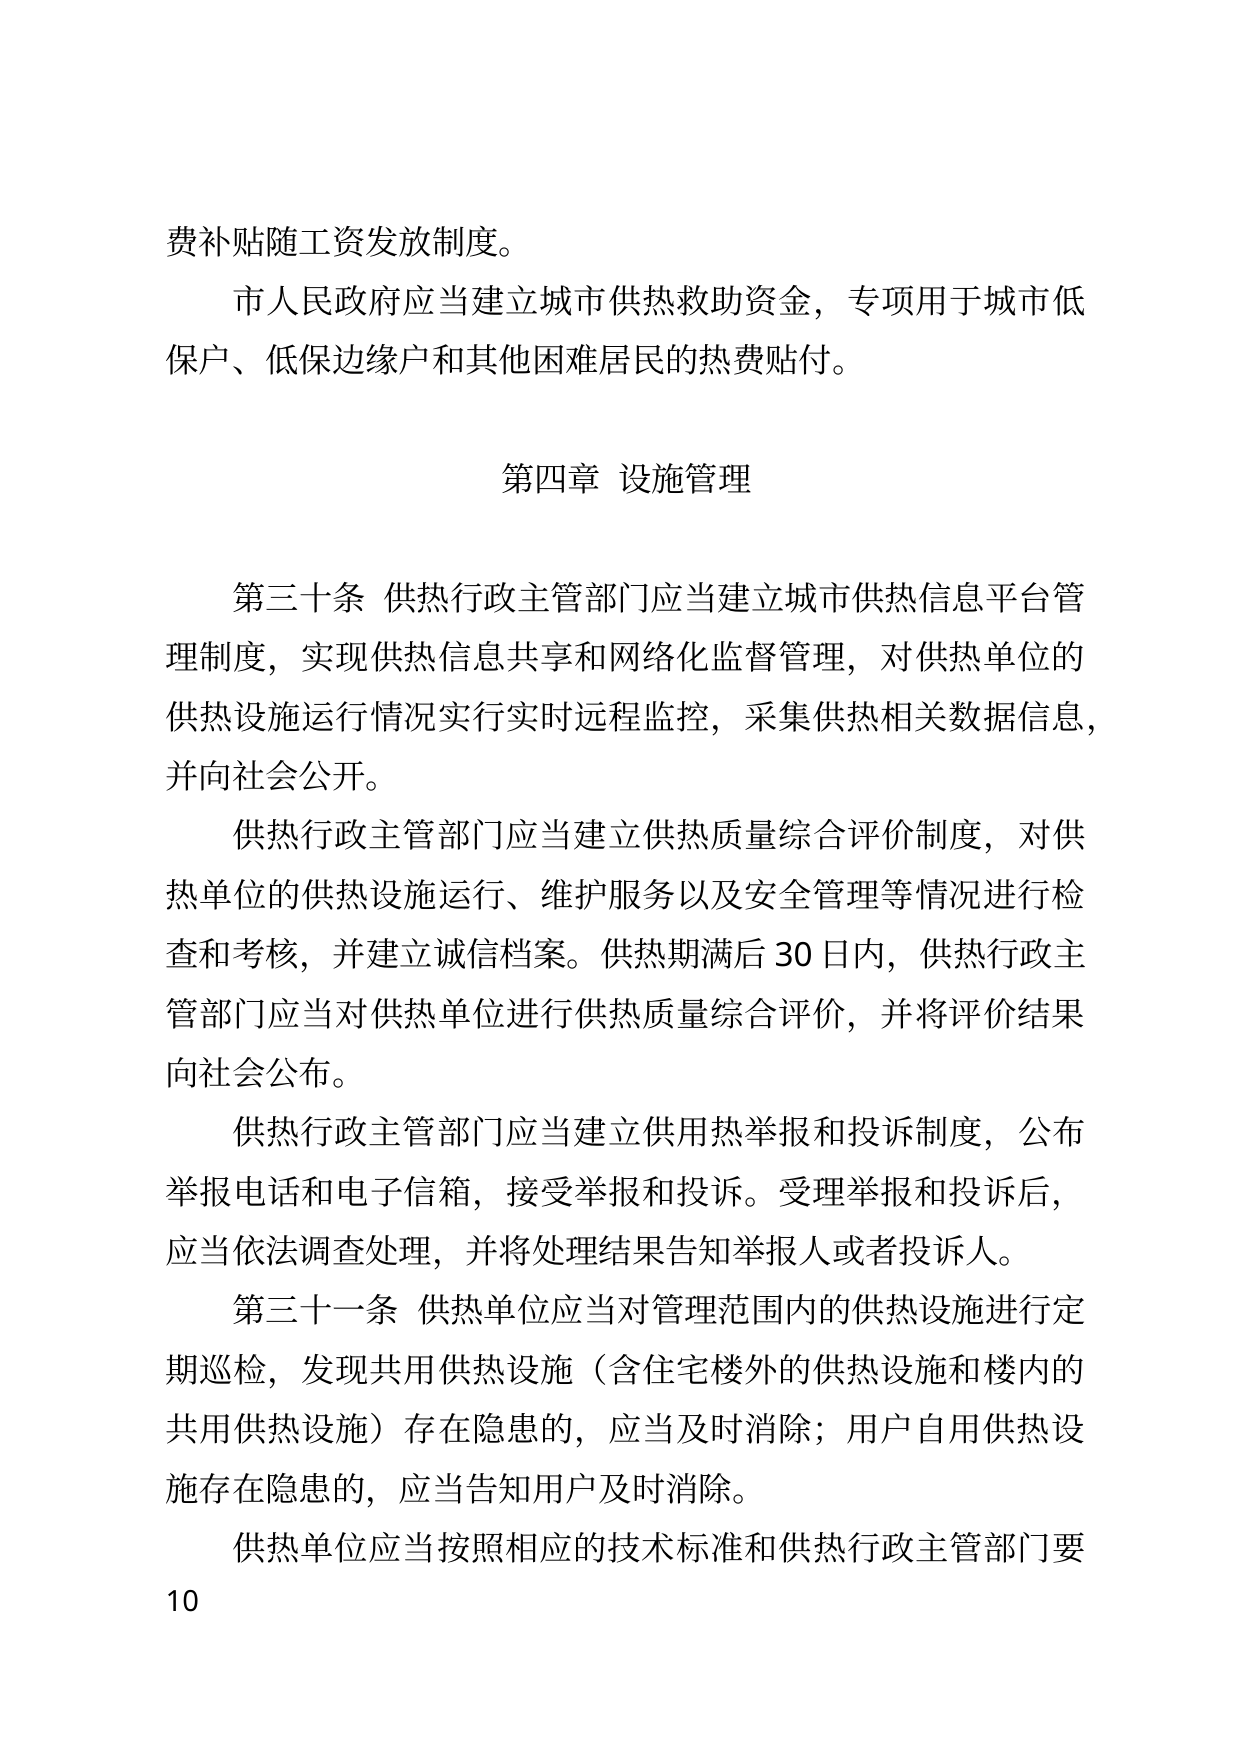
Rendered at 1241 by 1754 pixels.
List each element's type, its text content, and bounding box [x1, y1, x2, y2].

text 市人民政府应当建立城市供热救助资金，专项用于城市低保户、低保边缘户和其他困难居民的热费贴付。 [165, 266, 1087, 385]
text 供热行政主管部门应当建立供热质量综合评价制度，对供热单位的供热设施运行、维护服务以及安全管理等情况进行检查和考核，并建立诚信档案。供热期满后30日内，供热行政主管部门应当对供热单位进行供热质量综合评价，并将评价结果向社会公布。 [165, 800, 1087, 1097]
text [165, 1513, 1087, 1572]
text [165, 207, 1087, 266]
text 供热行政主管部门应当建立供用热举报和投诉制度，公布举报电话和电子信箱，接受举报和投诉。受理举报和投诉后，应当依法调查处理，并将处理结果告知举报人或者投诉人。 [165, 1097, 1087, 1275]
text 第三十一条 供热单位应当对管理范围内的供热设施进行定期巡检，发现共用供热设施（含住宅楼外的供热设施和楼内的共用供热设施）存在隐患的，应当及时消除；用户自用供热设施存在隐患的，应当告知用户及时消除。 [165, 1275, 1087, 1513]
text 第三十条 供热行政主管部门应当建立城市供热信息平台管理制度，实现供热信息共享和网络化监督管理，对供热单位的供热设施运行情况实行实时远程监控，采集供热相关数据信息，并向社会公开。 [165, 563, 1087, 800]
text 第四章 设施管理 [165, 444, 1087, 503]
